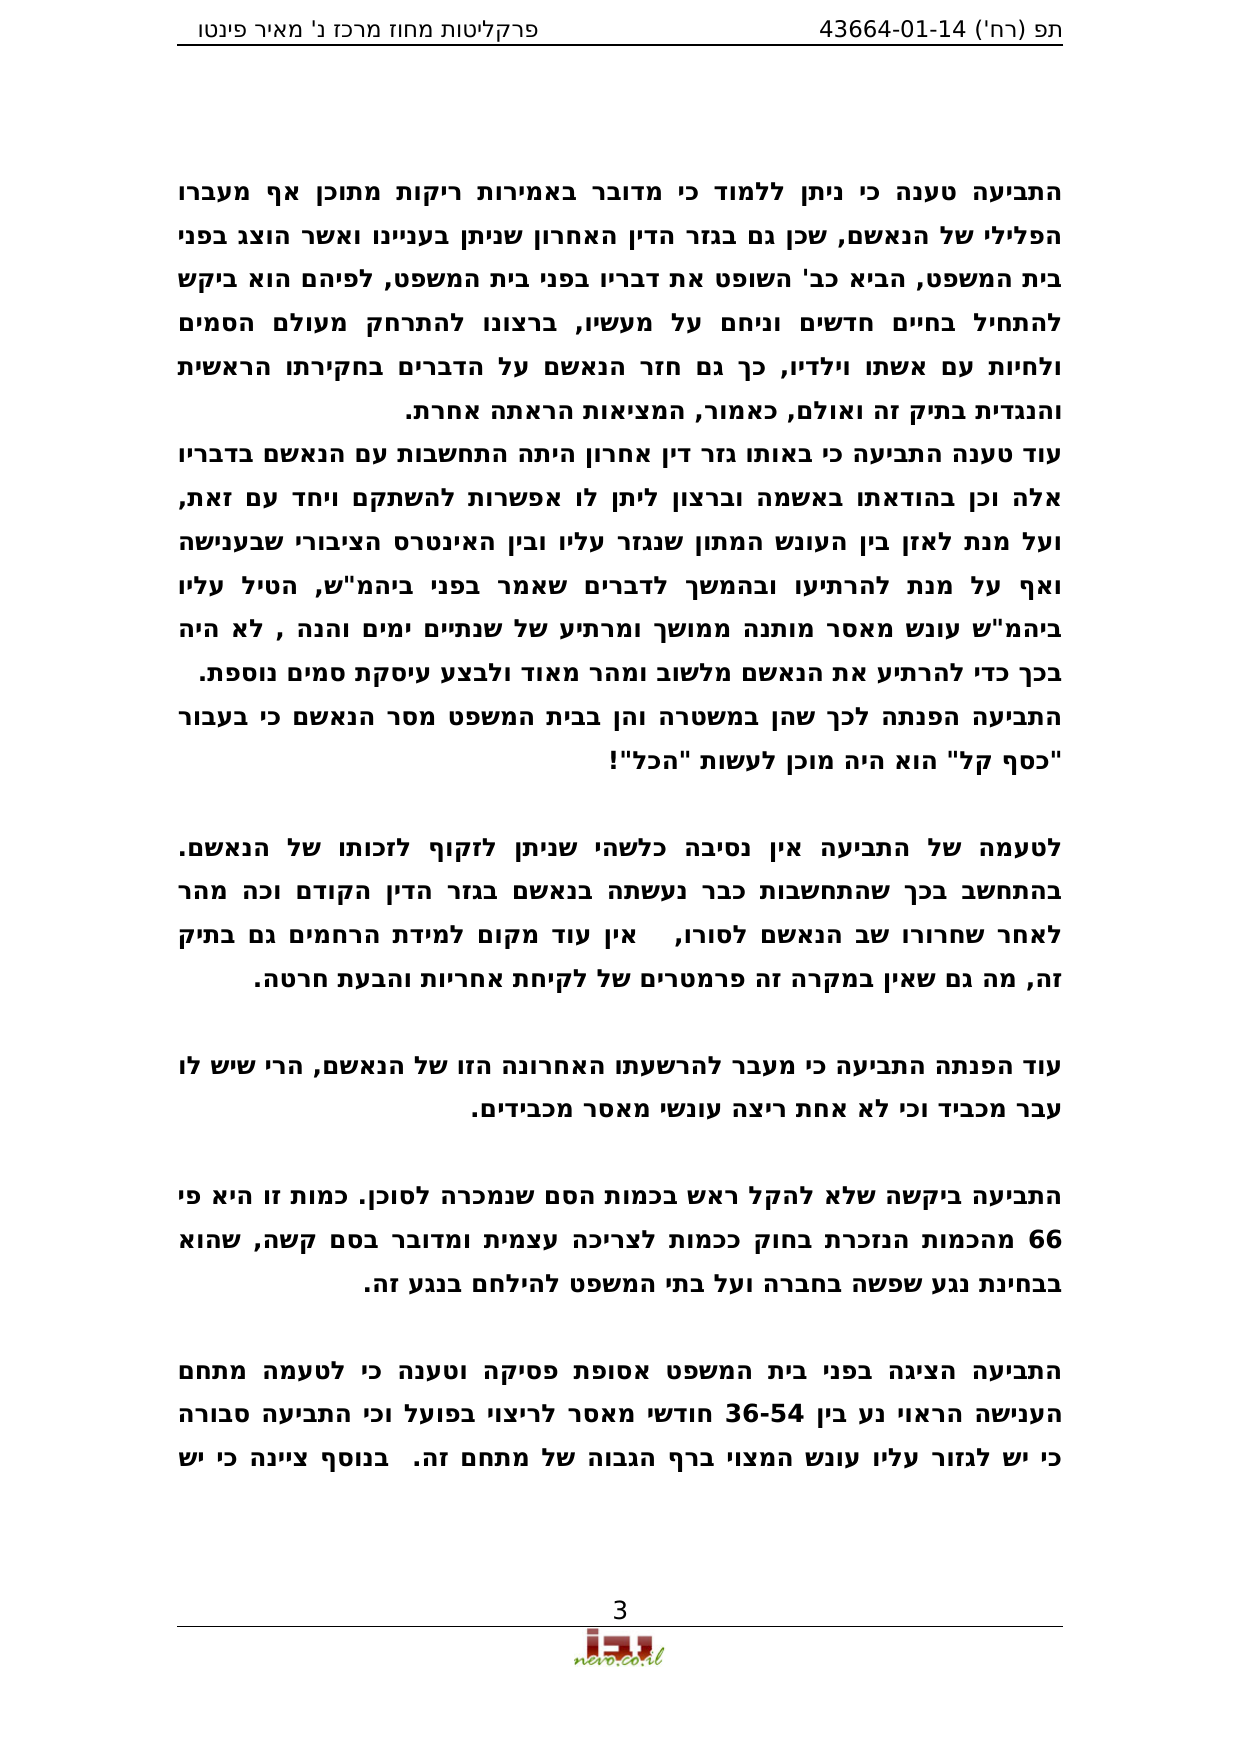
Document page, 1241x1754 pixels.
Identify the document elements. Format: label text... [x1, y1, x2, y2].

text לטעמה של התביעה אין נסיבה כלשהי שניתן לזקוף לזכותו של הנאשם. בהתחשב בכך שהתחשבות כבר נעשתה בנאשם בגזר הדין הקודם וכה מהר לאחר שחרורו שב הנאשם לסורו, אין עוד מקום למידת הרחמים גם בתיק זה, מה גם שאין במקרה זה פרמטרים של לקיחת אחריות והבעת חרטה. [177, 833, 1063, 993]
text התביעה הפנתה לכך שהן במשטרה והן בבית המשפט מסר הנאשם כי בעבור "כסף קל" הוא היה מוכן לעשות "הכל"! [177, 702, 1063, 775]
text התביעה טענה כי ניתן ללמוד כי מדובר באמירות ריקות מתוכן אף מעברו הפלילי של הנאשם, שכן גם בגזר הדין האחרון שניתן בעניינו ואשר הוצג בפני בית המשפט, הביא כב' השופט את דבריו בפני בית המשפט, לפיהם הוא ביקש להתחיל בחיים חדשים וניחם על מעשיו, ברצונו להתרחק מעולם הסמים ולחיות עם אשתו וילדיו, כך גם חזר הנאשם על הדברים בחקירתו הראשית והנגדית בתיק זה ואולם, כאמור, המציאות הראתה אחרת. [177, 177, 1063, 425]
picture [574, 1628, 666, 1667]
text עוד הפנתה התביעה כי מעבר להרשעתו האחרונה הזו של הנאשם, הרי שיש לו עבר מכביד וכי לא אחת ריצה עונשי מאסר מכבידים. [177, 1051, 1063, 1124]
text עוד טענה התביעה כי באותו גזר דין אחרון היתה התחשבות עם הנאשם בדבריו אלה וכן בהודאתו באשמה וברצון ליתן לו אפשרות להשתקם ויחד עם זאת, ועל מנת לאזן בין העונש המתון שנגזר עליו ובין האינטרס הציבורי שבענישה ואף על מנת להרתיעו ובהמשך לדברים שאמר בפני ביהמ"ש, הטיל עליו ביהמ"ש עונש מאסר מותנה ממושך ומרתיע של שנתיים ימים והנה , לא היה בכך כדי להרתיע את הנאשם מלשוב ומהר מאוד ולבצע עיסקת סמים נוספת. [177, 440, 1063, 688]
text התביעה ביקשה שלא להקל ראש בכמות הסם שנמכרה לסוכן. כמות זו היא פי 66 מהכמות הנזכרת בחוק ככמות לצריכה עצמית ומדובר בסם קשה, שהוא בבחינת נגע שפשה בחברה ועל בתי המשפט להילחם בנגע זה. [177, 1182, 1063, 1298]
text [177, 1356, 1063, 1473]
